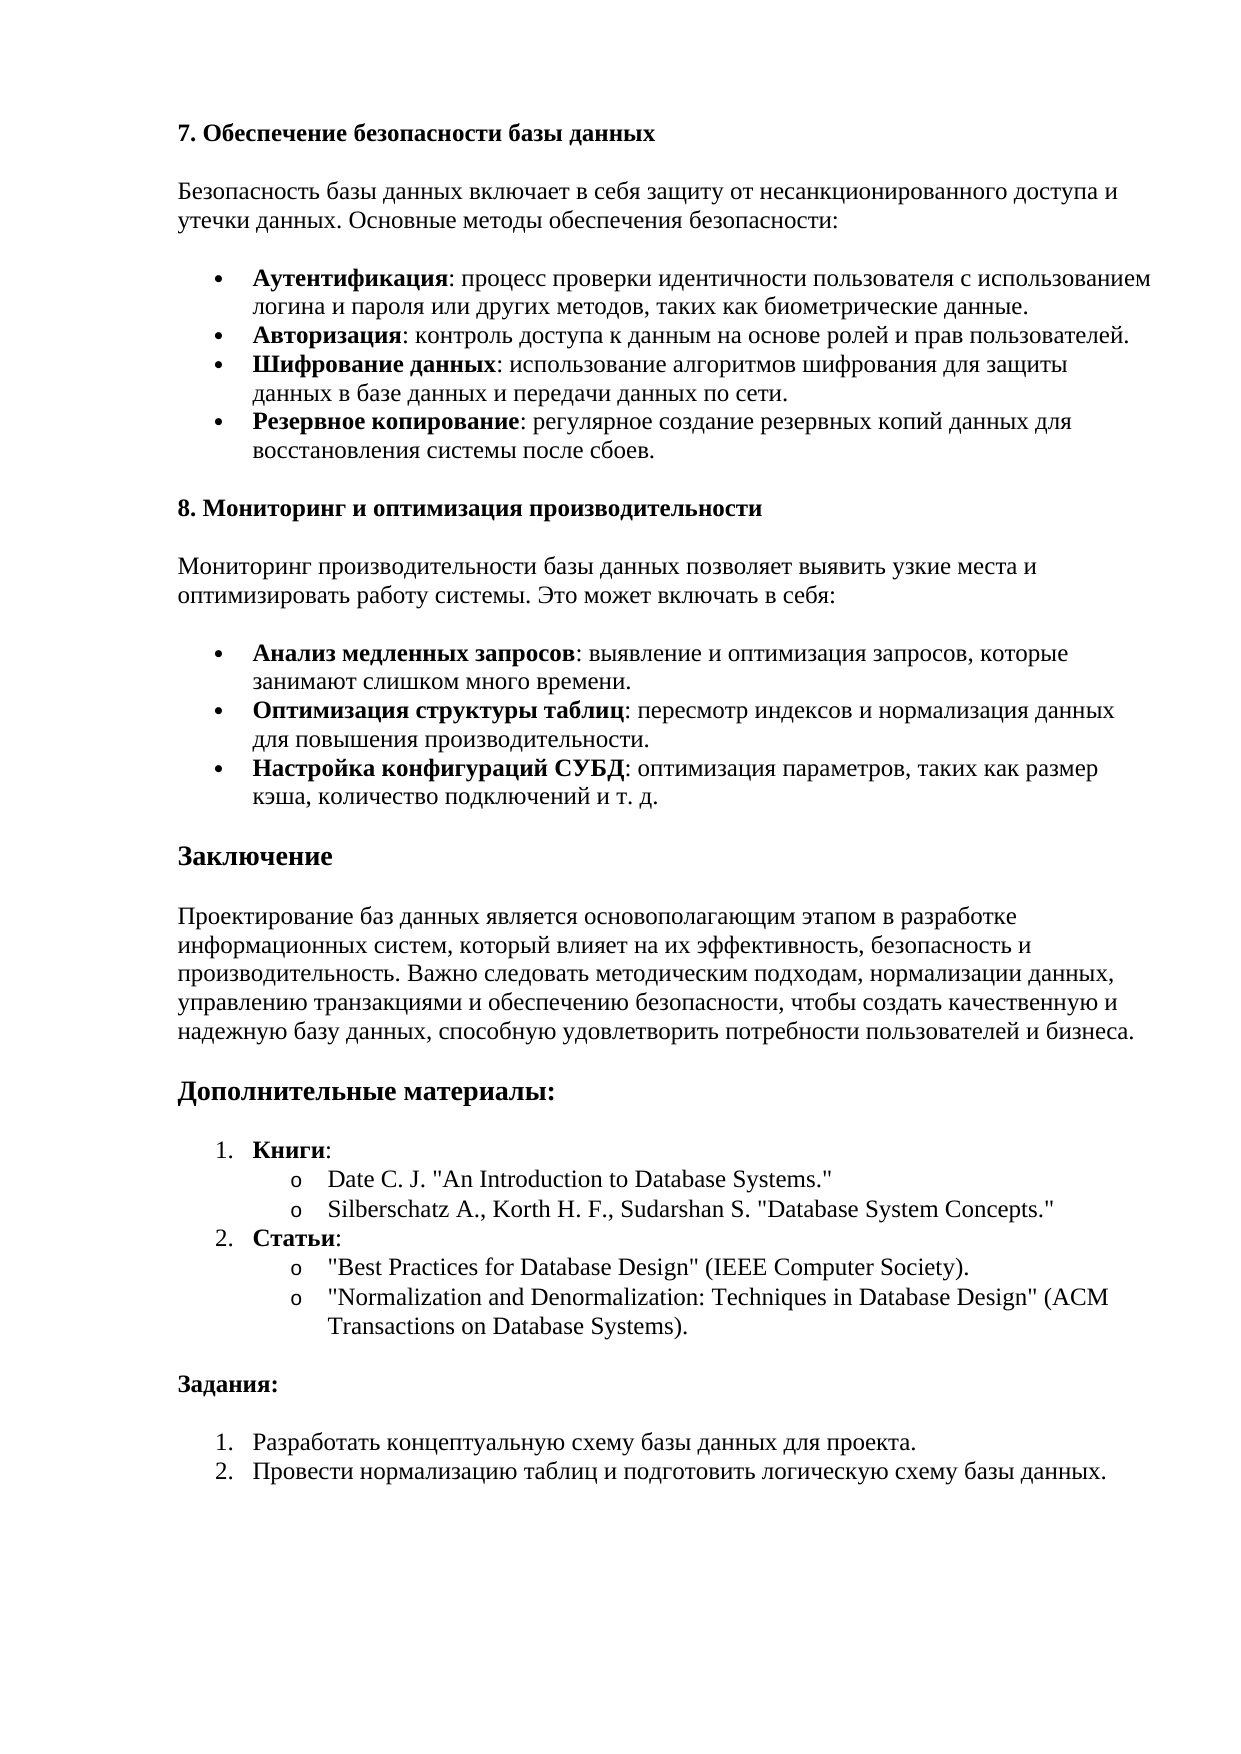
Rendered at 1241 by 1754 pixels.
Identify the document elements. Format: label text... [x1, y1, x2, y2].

list Аутентификация: процесс проверки идентичности пользователя с использованием логина и пароля или других методов, таких как биометрические данные. [215, 263, 1152, 320]
list Анализ медленных запросов: выявление и оптимизация запросов, которые занимают слишком много времени. [215, 638, 1152, 695]
list "Best Practices for Database Design" (IEEE Computer Society). [290, 1252, 1152, 1282]
text Заключение [177, 839, 1152, 872]
list Настройка конфигураций СУБД: оптимизация параметров, таких как размер кэша, количество подключений и т. д. [215, 753, 1152, 810]
text Дополнительные материалы: [177, 1074, 1152, 1106]
list Провести нормализацию таблиц и подготовить логическую схему базы данных. [215, 1456, 1152, 1484]
text 8. Мониторинг и оптимизация производительности [177, 493, 1152, 522]
list Silberschatz A., Korth H. F., Sudarshan S. "Database System Concepts." [290, 1194, 1152, 1223]
list "Normalization and Denormalization: Techniques in Database Design" (ACM Transactions on Database Systems). [290, 1282, 1152, 1340]
list Шифрование данных: использование алгоритмов шифрования для защиты данных в базе данных и передачи данных по сети. [215, 349, 1152, 406]
text Мониторинг производительности базы данных позволяет выявить узкие места и оптимизировать работу системы. Это может включать в себя: [177, 551, 1152, 608]
list Авторизация: контроль доступа к данным на основе ролей и прав пользователей. [215, 320, 1152, 349]
list Статьи: [215, 1223, 1152, 1252]
list Разработать концептуальную схему базы данных для проекта. [215, 1427, 1152, 1456]
text Безопасность базы данных включает в себя защиту от несанкционированного доступа и утечки данных. Основные методы обеспечения безопасности: [177, 176, 1152, 233]
text Проектирование баз данных является основополагающим этапом в разработке информационных систем, который влияет на их эффективность, безопасность и производительность. Важно следовать методическим подходам, нормализации данных, управлению транзакциями и обеспечению безопасности, чтобы создать качественную и надежную базу данных, способную удовлетворить потребности пользователей и бизнеса. [177, 901, 1152, 1045]
list Оптимизация структуры таблиц: пересмотр индексов и нормализация данных для повышения производительности. [215, 695, 1152, 753]
text Задания: [177, 1369, 1152, 1398]
list Date C. J. "An Introduction to Database Systems." [290, 1164, 1152, 1194]
text 7. Обеспечение безопасности базы данных [177, 118, 1152, 147]
list Резервное копирование: регулярное создание резервных копий данных для восстановления системы после сбоев. [215, 406, 1152, 464]
list Книги: [215, 1135, 1152, 1164]
